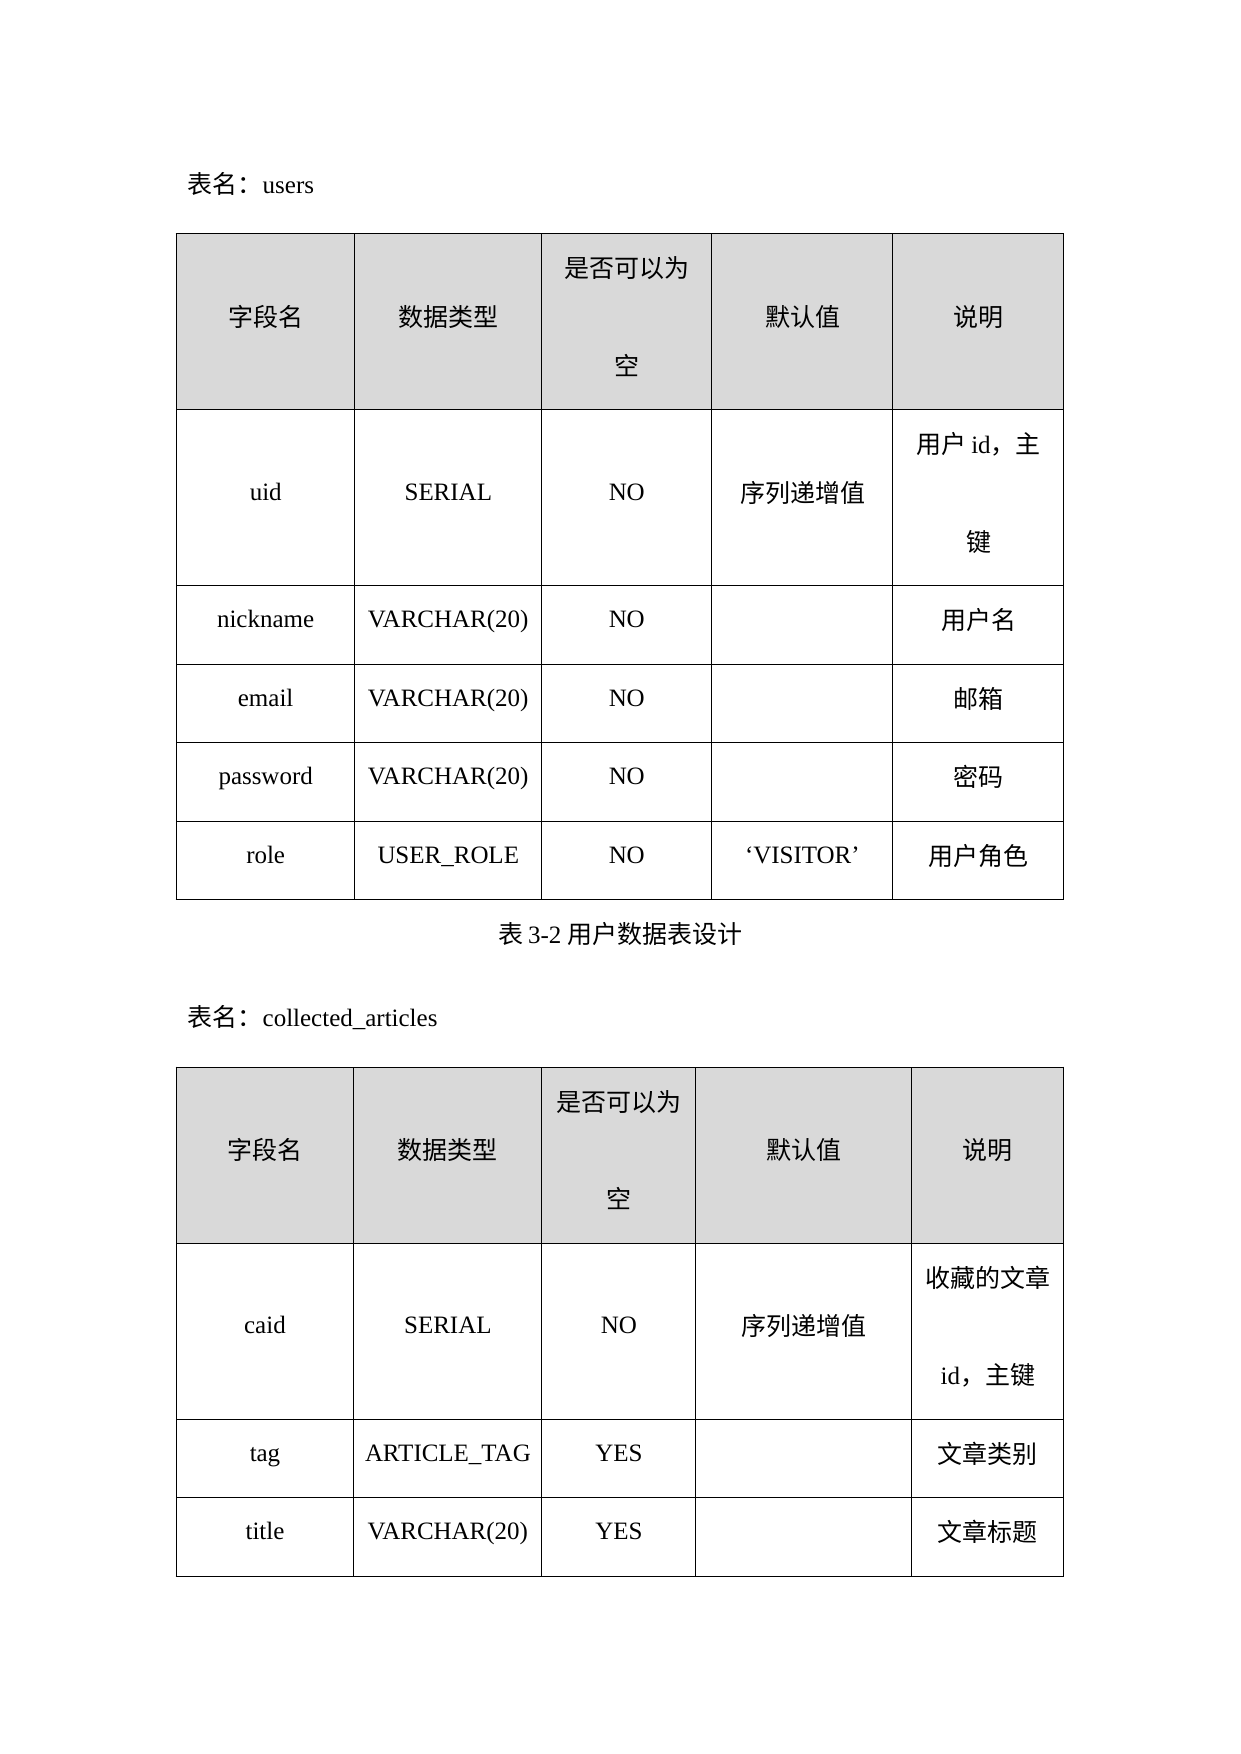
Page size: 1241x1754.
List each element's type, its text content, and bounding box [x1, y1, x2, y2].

table_cell 用户名 [893, 586, 1063, 664]
table_header 数据类型 [354, 1068, 541, 1243]
table_header 是否可以为空 [542, 234, 711, 409]
table_cell 序列递增值 [712, 410, 892, 585]
text 表3-2 用户数据表设计 [187, 900, 1053, 965]
table_cell uid [177, 410, 354, 585]
table_cell 文章类别 [912, 1420, 1063, 1497]
table_header 默认值 [712, 234, 892, 409]
table_cell [712, 743, 892, 821]
table_cell ARTICLE_TAG [354, 1420, 541, 1497]
table_cell tag [177, 1420, 353, 1497]
table_cell SERIAL [355, 410, 541, 585]
table_cell 收藏的文章id，主键 [912, 1244, 1063, 1419]
table_cell [696, 1420, 911, 1497]
table_cell YES [542, 1420, 695, 1497]
table_header 说明 [893, 234, 1063, 409]
table_cell NO [542, 743, 711, 821]
table_header 默认值 [696, 1068, 911, 1243]
table_cell email [177, 665, 354, 742]
table_cell VARCHAR(20) [355, 743, 541, 821]
table_cell 序列递增值 [696, 1244, 911, 1419]
table_cell VARCHAR(20) [354, 1498, 541, 1576]
table_cell NO [542, 822, 711, 899]
text 表名：collected_articles [187, 983, 1053, 1048]
table_cell YES [542, 1498, 695, 1576]
table_cell 文章标题 [912, 1498, 1063, 1576]
table_cell [696, 1498, 911, 1576]
table_cell VARCHAR(20) [355, 665, 541, 742]
table_cell NO [542, 586, 711, 664]
table_cell 密码 [893, 743, 1063, 821]
table_cell NO [542, 410, 711, 585]
table_header 说明 [912, 1068, 1063, 1243]
table_cell role [177, 822, 354, 899]
table_cell [712, 586, 892, 664]
table_cell password [177, 743, 354, 821]
table_cell NO [542, 665, 711, 742]
table_cell VARCHAR(20) [355, 586, 541, 664]
table_cell caid [177, 1244, 353, 1419]
table_cell SERIAL [354, 1244, 541, 1419]
table_cell USER_ROLE [355, 822, 541, 899]
table_cell ‘VISITOR’ [712, 822, 892, 899]
table_cell nickname [177, 586, 354, 664]
table_cell 邮箱 [893, 665, 1063, 742]
table_cell [712, 665, 892, 742]
table_header 字段名 [177, 1068, 353, 1243]
table_cell title [177, 1498, 353, 1576]
table_header 数据类型 [355, 234, 541, 409]
text 表名：users [187, 150, 1053, 215]
table_cell 用户id，主键 [893, 410, 1063, 585]
table_header 是否可以为空 [542, 1068, 695, 1243]
table_header 字段名 [177, 234, 354, 409]
table_cell NO [542, 1244, 695, 1419]
table_cell 用户角色 [893, 822, 1063, 899]
